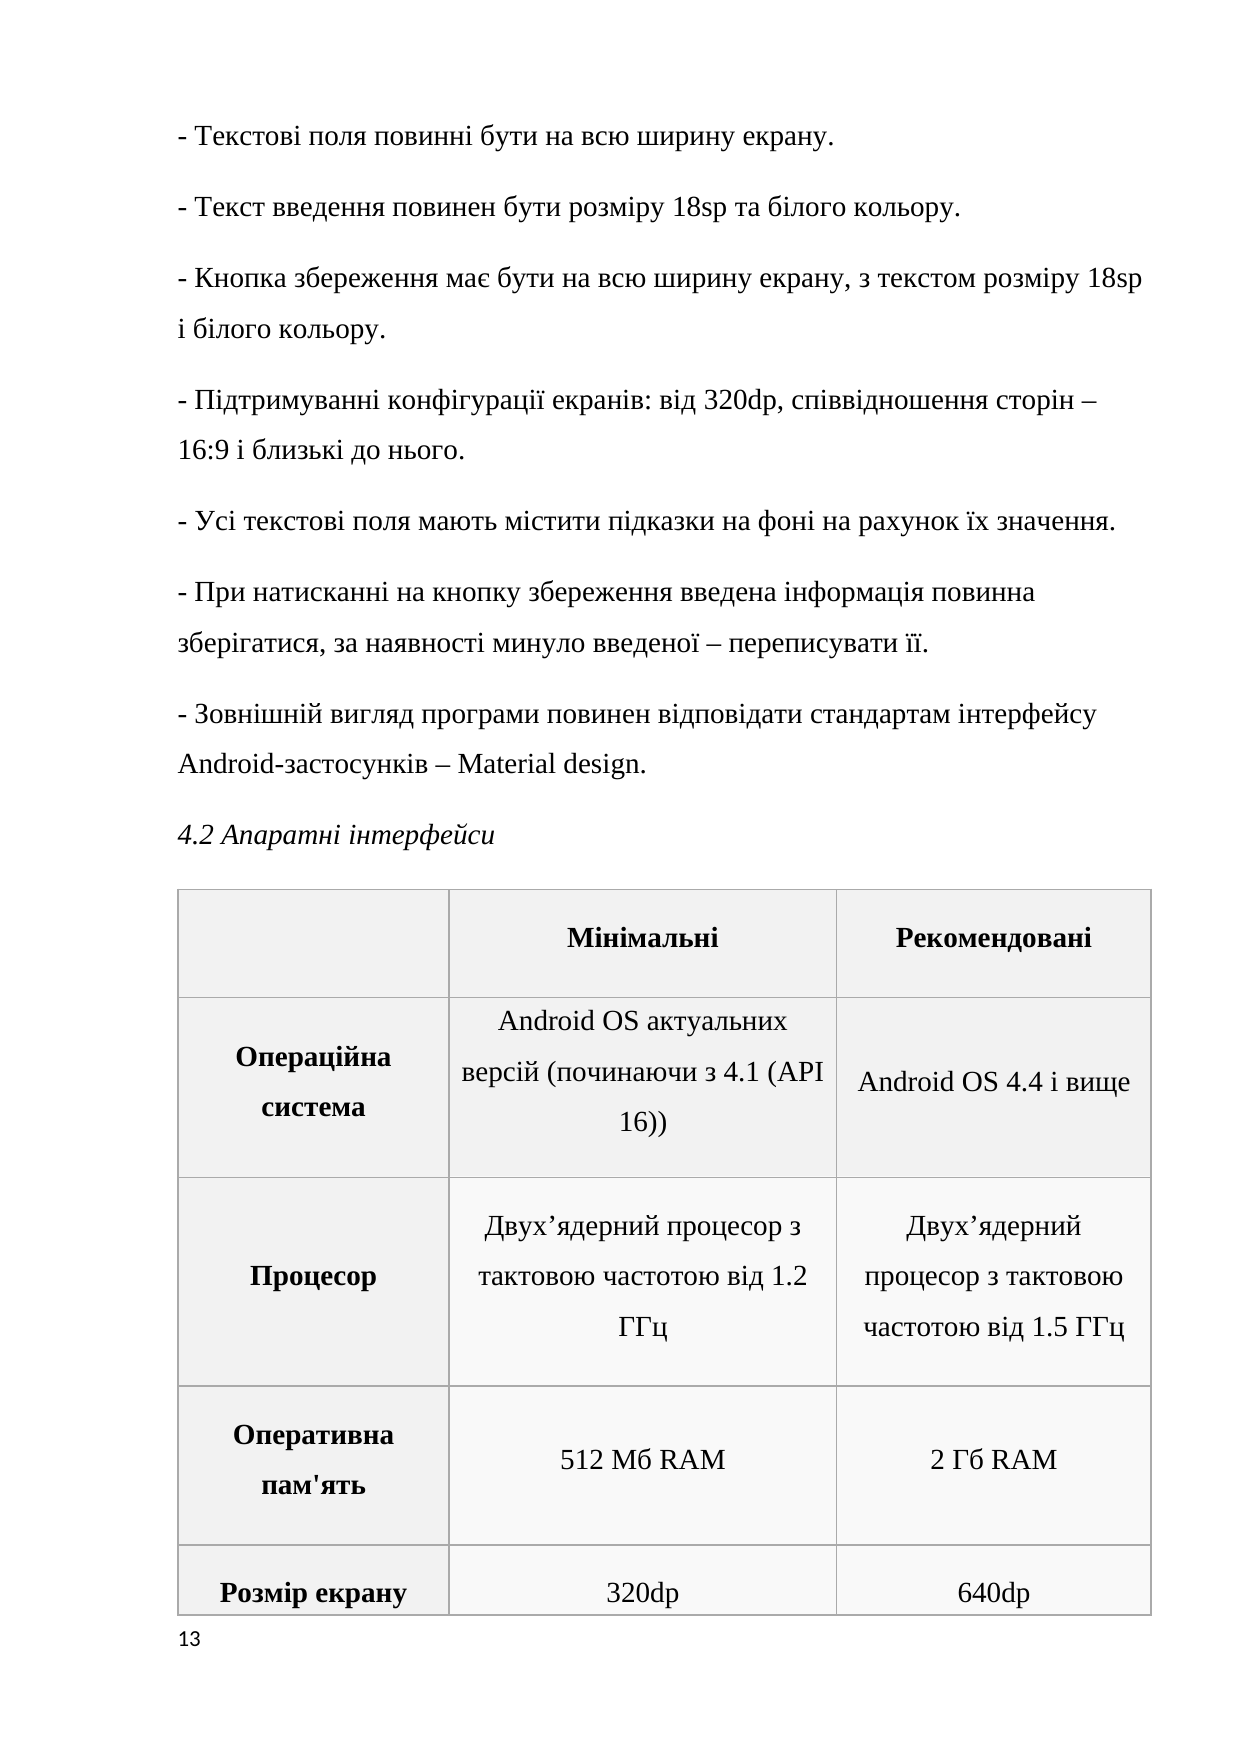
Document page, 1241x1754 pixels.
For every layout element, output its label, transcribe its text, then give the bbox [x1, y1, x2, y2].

text - Усі текстові поля мають містити підказки на фоні на рахунок їх значення. [177, 503, 1152, 537]
table_header [179, 890, 448, 997]
table_cell Оперативна пам'ять [179, 1387, 448, 1544]
table_cell Android OS актуальних версій (починаючи з 4.1 (API 16)) [450, 998, 836, 1176]
table_cell Операційна система [179, 998, 448, 1176]
table_cell Розмір екрану [179, 1546, 448, 1614]
table_cell Двух’ядерний процесор з тактовою частотою від 1.5 ГГц [837, 1178, 1150, 1385]
table_cell 512 Мб RAM [450, 1387, 836, 1544]
table_cell Двух’ядерний процесор з тактовою частотою від 1.2 ГГц [450, 1178, 836, 1385]
text - При натисканні на кнопку збереження введена інформація повинна зберігатися, за наявності минуло введеної – переписувати її. [177, 574, 1152, 658]
table_header Мінімальні [450, 890, 836, 997]
table_header Рекомендовані [837, 890, 1150, 997]
table_cell 320dp [450, 1546, 836, 1614]
text - Кнопка збереження має бути на всю ширину екрану, з текстом розміру 18sp і білого кольору. [177, 260, 1152, 344]
text - Підтримуванні конфігурації екранів: від 320dр, співвідношення сторін – 16:9 і близькі до нього. [177, 382, 1152, 466]
text - Текст введення повинен бути розміру 18sp та білого кольору. [177, 189, 1152, 223]
text - Зовнішній вигляд програми повинен відповідати стандартам інтерфейсу Android-застосунків – Material design. [177, 696, 1152, 780]
text - Текстові поля повинні бути на всю ширину екрану. [177, 118, 1152, 152]
table_cell Процесор [179, 1178, 448, 1385]
table_cell 640dp [837, 1546, 1150, 1614]
table_cell 2 Гб RAM [837, 1387, 1150, 1544]
text 4.2 Апаратні інтерфейси [177, 817, 1152, 851]
table_cell Android OS 4.4 і вище [837, 998, 1150, 1176]
